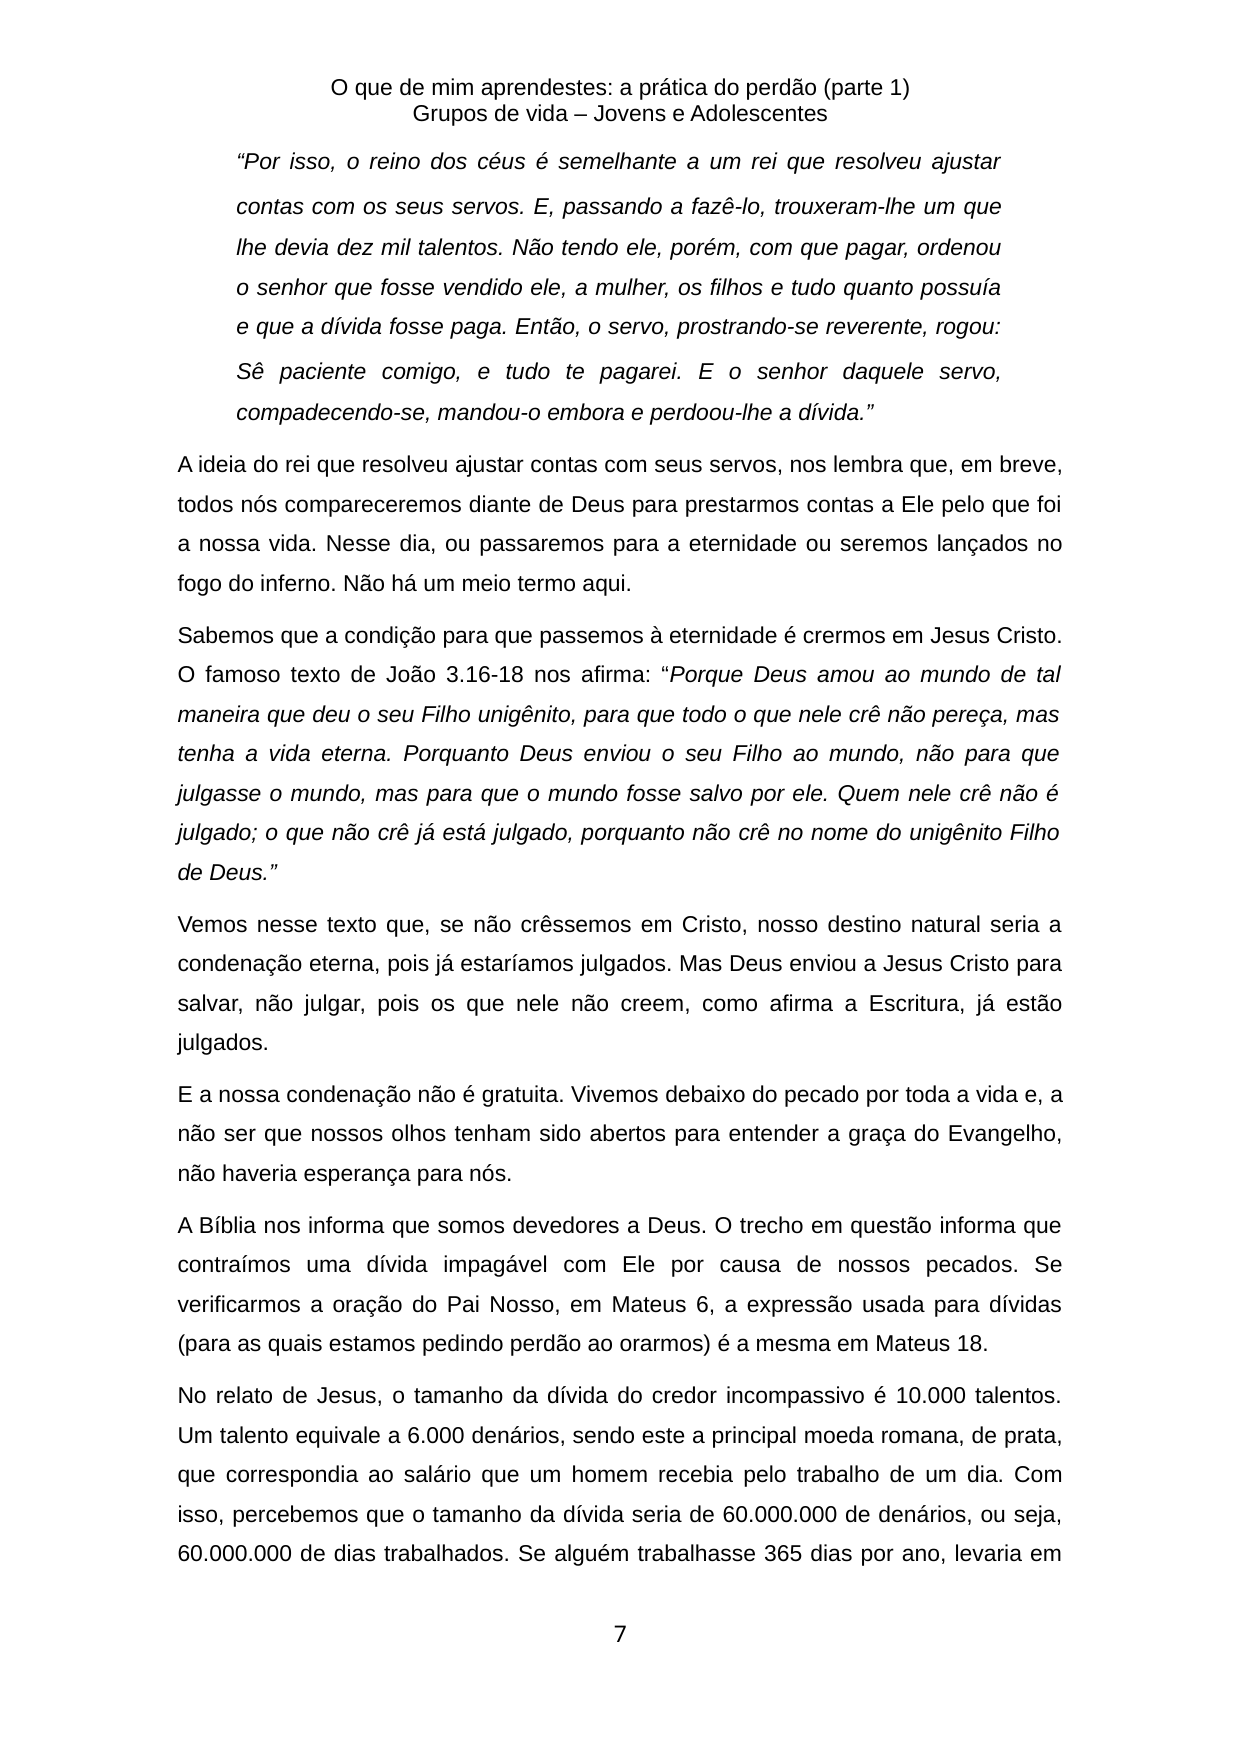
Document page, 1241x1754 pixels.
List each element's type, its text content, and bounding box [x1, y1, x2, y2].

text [177, 1382, 1063, 1567]
text A ideia do rei que resolveu ajustar contas com seus servos, nos lembra que, em breve, todos nós compareceremos diante de Deus para prestarmos contas a Ele pelo que foi a nossa vida. Nesse dia, ou passaremos para a eternidade ou seremos lançados no fogo do inferno. Não há um meio termo aqui. [177, 451, 1063, 596]
text A Bíblia nos informa que somos devedores a Deus. O trecho em questão informa que contraímos uma dívida impagável com Ele por causa de nossos pecados. Se verificarmos a oração do Pai Nosso, em Mateus 6, a expressão usada para dívidas (para as quais estamos pedindo perdão ao orarmos) é a mesma em Mateus 18. [177, 1212, 1063, 1357]
text “Por isso, o reino dos céus é semelhante a um rei que resolveu ajustar contas com os seus servos. E, passando a fazê-lo, trouxeram-lhe um que lhe devia dez mil talentos. Não tendo ele, porém, com que pagar, ordenou o senhor que fosse vendido ele, a mulher, os filhos e tudo quanto possuía e que a dívida fosse paga. Então, o servo, prostrando-se reverente, rogou: Sê paciente comigo, e tudo te pagarei. E o senhor daquele servo, compadecendo-se, mandou-o embora e perdoou-lhe a dívida.” [236, 148, 1004, 426]
text Vemos nesse texto que, se não crêssemos em Cristo, nosso destino natural seria a condenação eterna, pois já estaríamos julgados. Mas Deus enviou a Jesus Cristo para salvar, não julgar, pois os que nele não creem, como afirma a Escritura, já estão julgados. [177, 911, 1063, 1055]
text Sabemos que a condição para que passemos à eternidade é crermos em Jesus Cristo. O famoso texto de João 3.16-18 nos afirma: “Porque Deus amou ao mundo de tal maneira que deu o seu Filho unigênito, para que todo o que nele crê não pereça, mas tenha a vida eterna. Porquanto Deus enviou o seu Filho ao mundo, não para que julgasse o mundo, mas para que o mundo fosse salvo por ele. Quem nele crê não é julgado; o que não crê já está julgado, porquanto não crê no nome do unigênito Filho de Deus.” [177, 622, 1063, 885]
text E a nossa condenação não é gratuita. Vivemos debaixo do pecado por toda a vida e, a não ser que nossos olhos tenham sido abertos para entender a graça do Evangelho, não haveria esperança para nós. [177, 1081, 1063, 1186]
